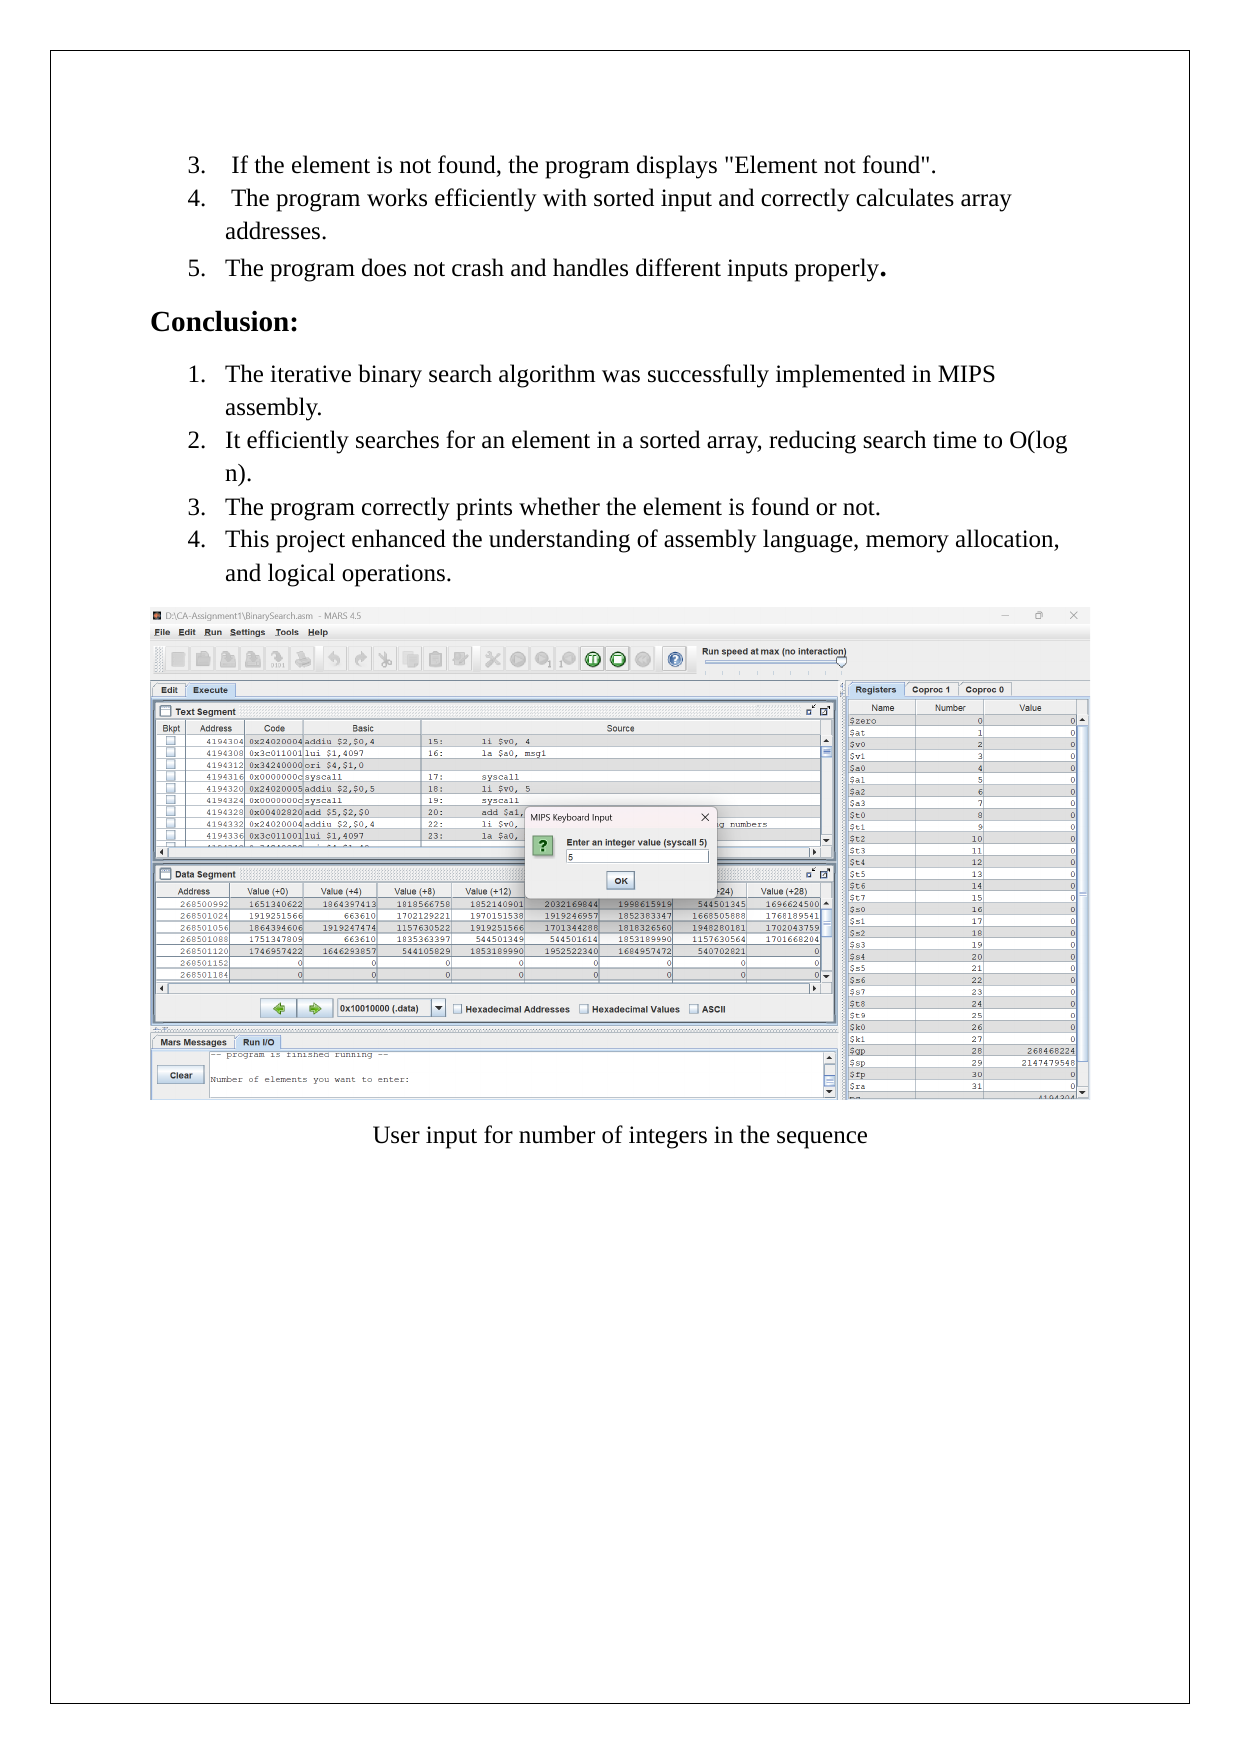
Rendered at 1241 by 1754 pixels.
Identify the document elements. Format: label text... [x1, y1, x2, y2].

list This project enhanced the understanding of assembly language, memory allocation, and logical operations. [187, 524, 1090, 586]
list The program correctly prints whether the element is found or not. [187, 492, 1090, 520]
list If the element is not found, the program displays "Element not found". [187, 150, 1090, 179]
picture [150, 607, 1091, 1100]
list The program does not crash and handles different inputs properly. [187, 249, 1090, 283]
text Conclusion: [150, 304, 1090, 338]
list The iterative binary search algorithm was successfully implemented in MIPS assembly. [187, 359, 1090, 421]
list The program works efficiently with sorted input and correctly calculates array addresses. [187, 183, 1090, 245]
text User input for number of integers in the sequence [150, 1120, 1090, 1149]
list It efficiently searches for an element in a sorted array, reducing search time to O(log n). [187, 426, 1090, 487]
